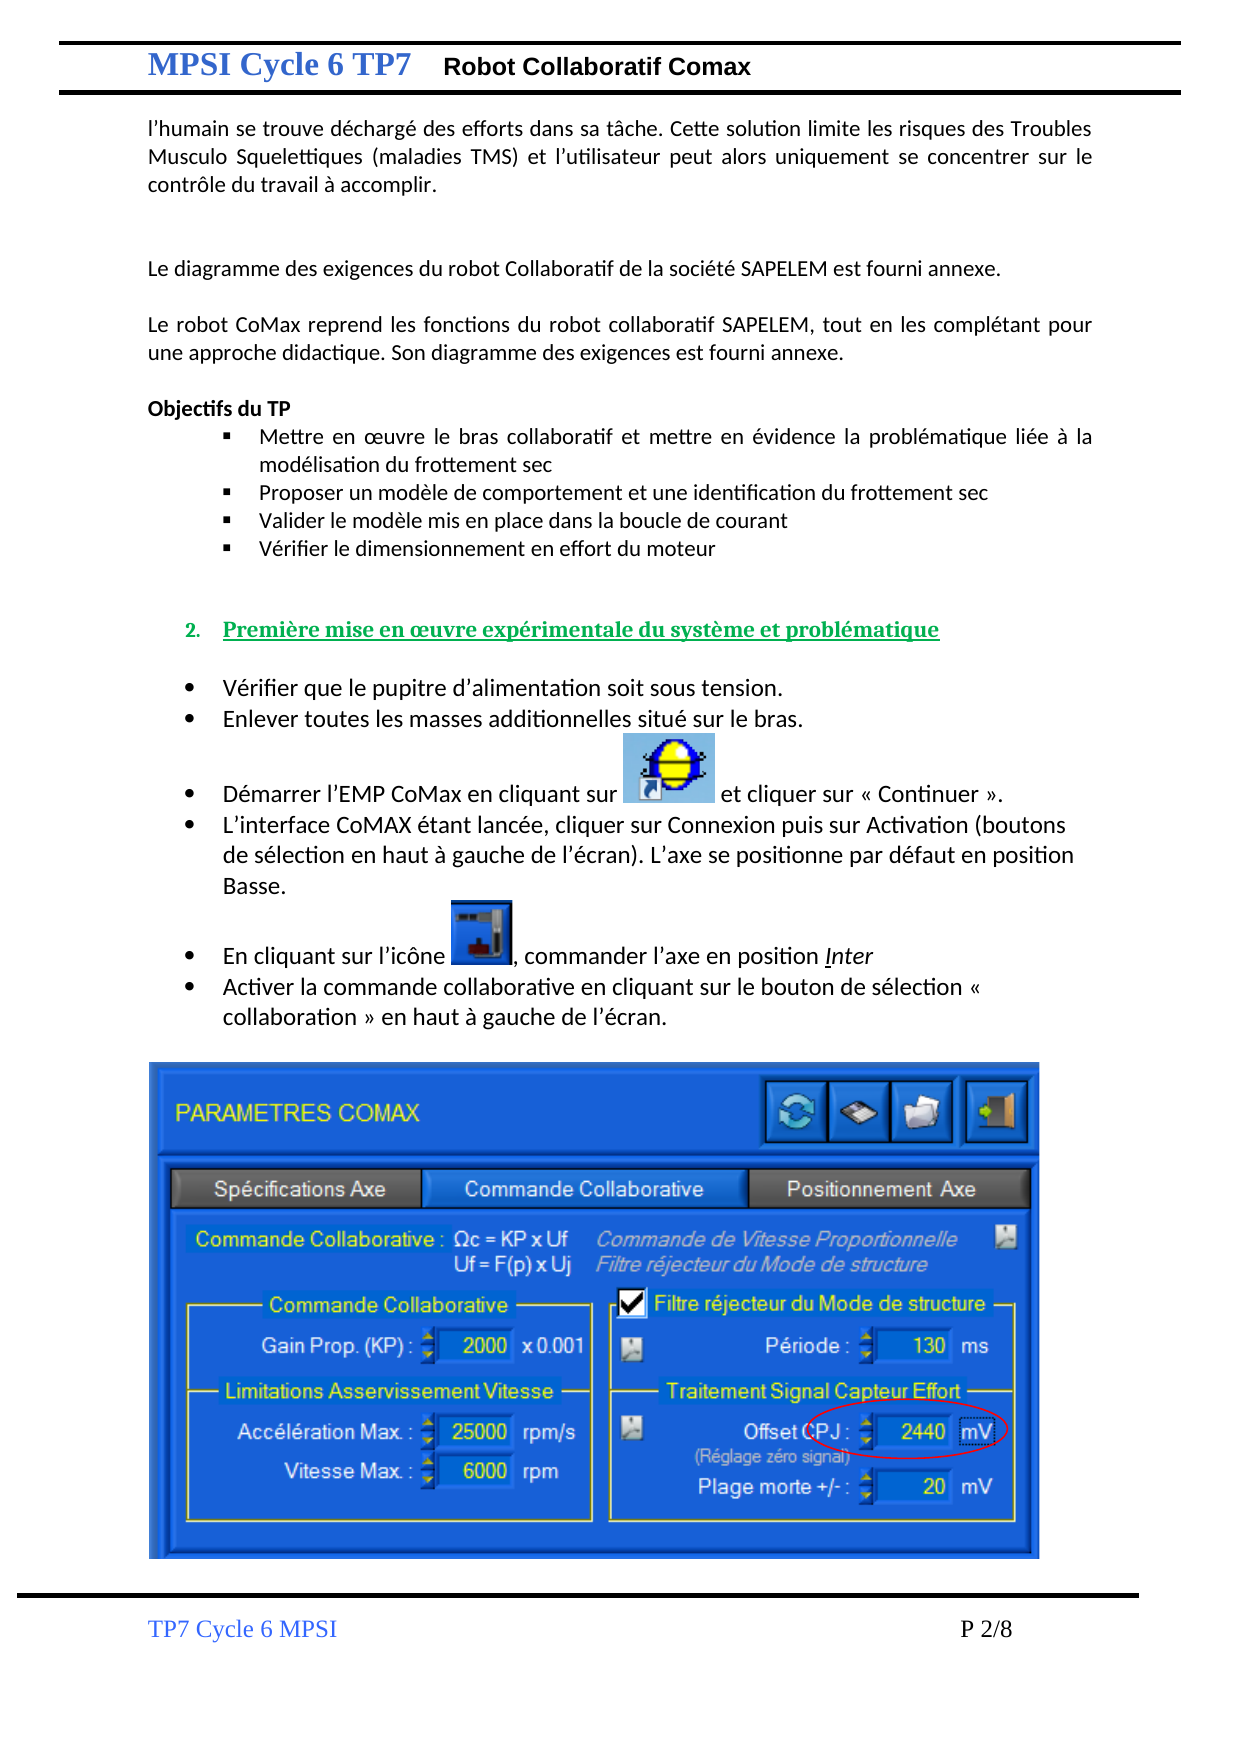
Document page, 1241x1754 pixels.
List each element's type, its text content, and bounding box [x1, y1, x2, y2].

picture [623, 791, 715, 862]
picture [147, 1208, 1039, 1703]
list Proposer un modèle de comportement et une identification du frottement sec [221, 478, 1093, 506]
list Vérifier que le pupitre d’alimentation soit sous tension. [185, 672, 1093, 703]
list L’interface CoMAX étant lancée, cliquer sur Connexion puis sur Activation (boutons de sélection en haut à gauche de l’écran). L’axe se positionne par défaut en position Basse. [185, 897, 1093, 988]
list Valider le modèle mis en place dans la boucle de courant [221, 506, 1093, 534]
picture [451, 1017, 513, 1082]
text Objectifs du TP [148, 394, 1093, 422]
list Première mise en œuvre expérimentale du système et problématique [185, 617, 1093, 643]
text Le diagramme des exigences du robot Collaboratif de la société SAPELEM est fourni annexe. [148, 254, 1093, 282]
list Activer la commande collaborative en cliquant sur le bouton de sélection « collaboration » en haut à gauche de l’écran. [185, 1117, 1093, 1178]
list En cliquant sur l’icône , commander l’axe en position Inter [185, 1017, 1093, 1087]
list Démarrer l’EMP CoMax en cliquant sur et cliquer sur « Continuer ». [185, 792, 1093, 867]
list Enlever toutes les masses additionnelles situé sur le bras. [185, 732, 1093, 762]
list Mettre en œuvre le bras collaboratif et mettre en évidence la problématique liée à la modélisation du frottement sec [221, 422, 1093, 478]
list Vérifier le dimensionnement en effort du moteur [221, 534, 1093, 562]
text Le robot CoMax reprend les fonctions du robot collaboratif SAPELEM, tout en les complétant pour une approche didactique. Son diagramme des exigences est fourni annexe. [148, 310, 1093, 366]
